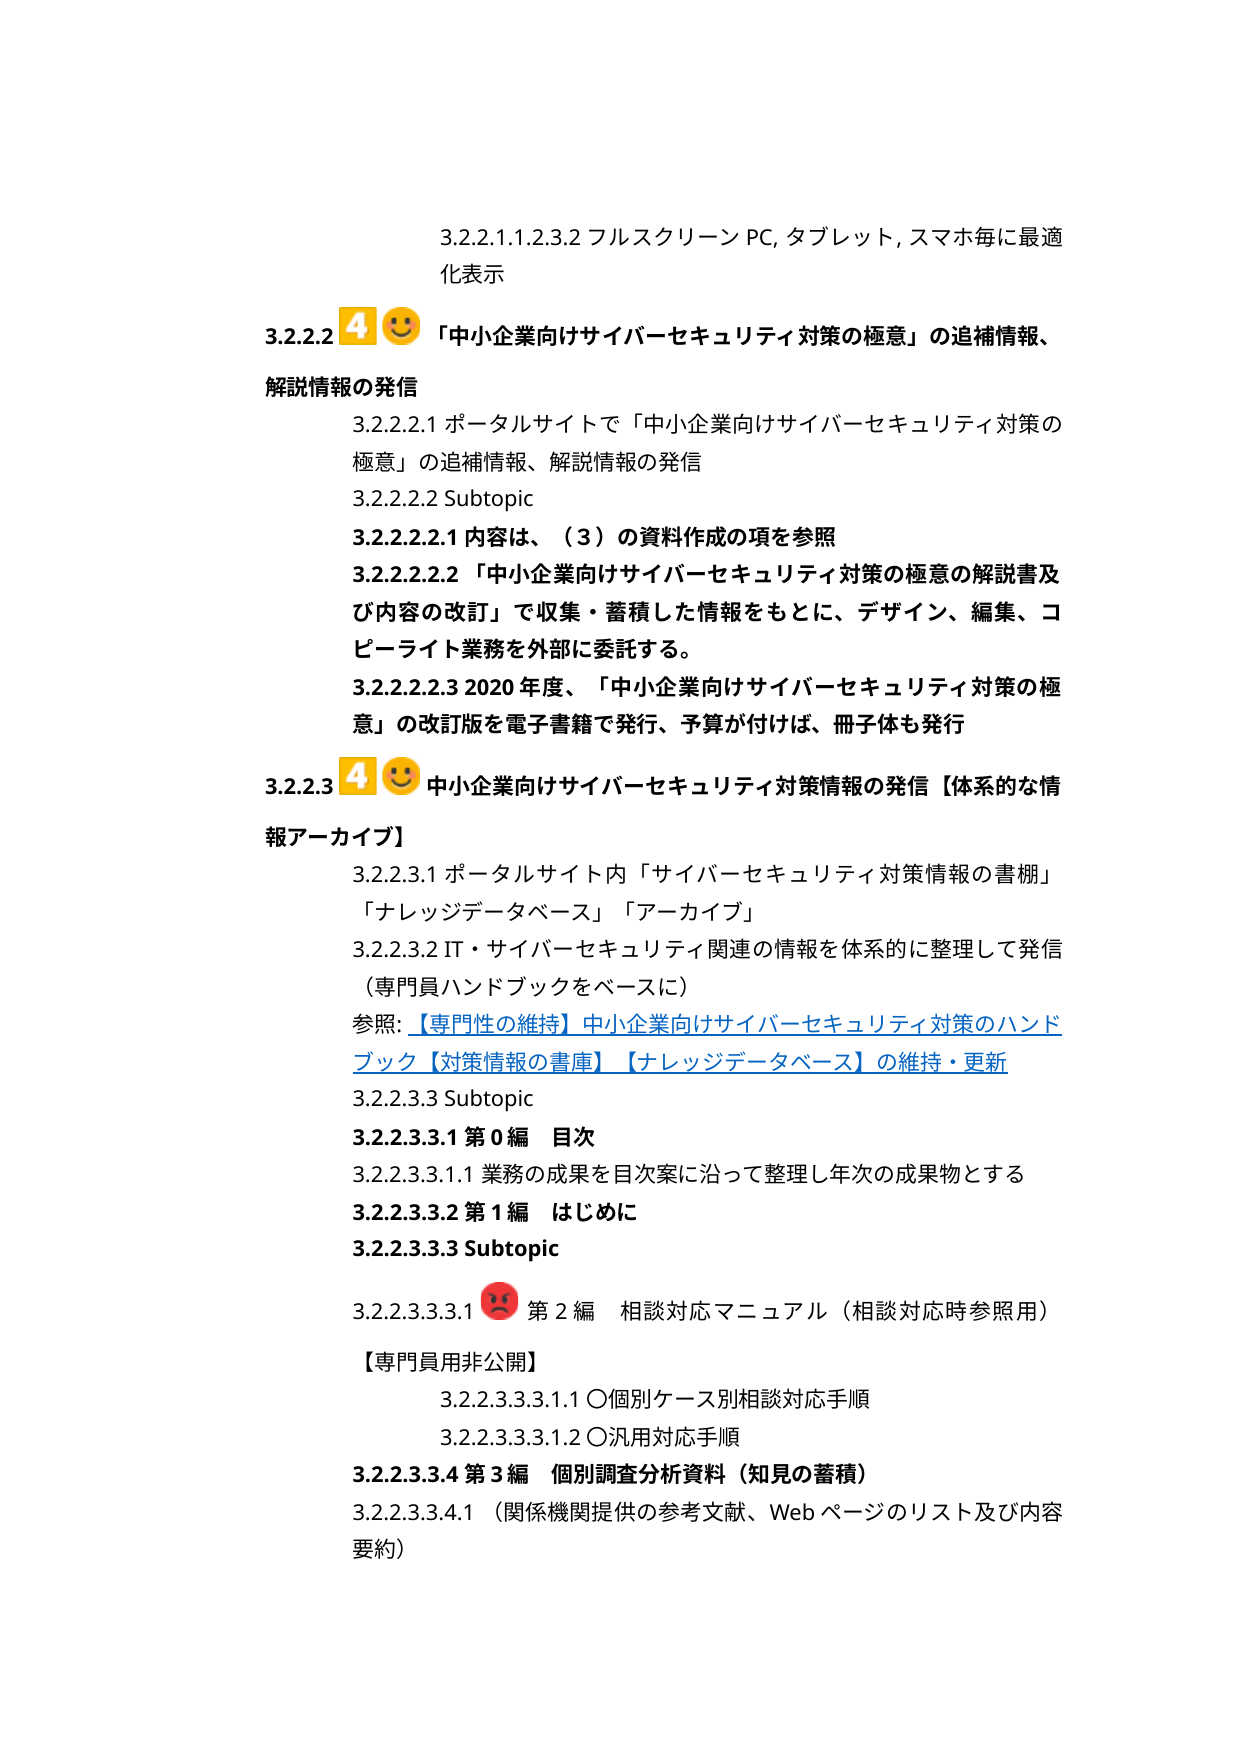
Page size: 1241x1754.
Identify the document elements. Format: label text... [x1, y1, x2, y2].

text 第2編 相談対応マニュアル（相談対応時参照用）【専門員用非公開】 [352, 1267, 1063, 1379]
text 中小企業向けサイバーセキュリティ対策情報の発信【体系的な情報アーカイブ】 [265, 742, 1063, 854]
picture [339, 757, 377, 795]
text Subtopic [352, 1079, 1063, 1117]
text 参照: 【専門性の維持】中小企業向けサイバーセキュリティ対策のハンドブック【対策情報の書庫】【ナレッジデータベース】の維持・更新 [352, 1004, 1063, 1079]
text 「中小企業向けサイバーセキュリティ対策の極意の解説書及び内容の改訂」で収集・蓄積した情報をもとに、デザイン、編集、コピーライト業務を外部に委託する。 [352, 554, 1063, 667]
text ポータルサイトで「中小企業向けサイバーセキュリティ対策の極意」の追補情報、解説情報の発信 [352, 404, 1063, 479]
picture [480, 1282, 519, 1320]
text ポータルサイト内「サイバーセキュリティ対策情報の書棚」「ナレッジデータベース」「アーカイブ」 [352, 854, 1063, 929]
text 2020年度、「中小企業向けサイバーセキュリティ対策の極意」の改訂版を電子書籍で発行、予算が付けば、冊子体も発行 [352, 667, 1063, 742]
text 〇個別ケース別相談対応手順 [440, 1379, 1063, 1417]
picture [382, 757, 420, 795]
picture [382, 307, 420, 345]
text 第0編 目次 [352, 1117, 1063, 1154]
picture [339, 307, 377, 345]
text IT・サイバーセキュリティ関連の情報を体系的に整理して発信（専門員ハンドブックをベースに） [352, 929, 1063, 1004]
text 第3編 個別調査分析資料（知見の蓄積） [352, 1454, 1063, 1492]
text 〇汎用対応手順 [440, 1417, 1063, 1454]
text （関係機関提供の参考文献、Webページのリスト及び内容要約） [352, 1492, 1063, 1567]
text 第1編 はじめに [352, 1192, 1063, 1229]
text 内容は、（３）の資料作成の項を参照 [352, 517, 1063, 554]
text Subtopic [352, 479, 1063, 517]
text フルスクリーンPC, タブレット, スマホ毎に最適化表示 [440, 217, 1063, 292]
text Subtopic [352, 1229, 1063, 1267]
text 「中小企業向けサイバーセキュリティ対策の極意」の追補情報、解説情報の発信 [265, 292, 1063, 404]
text 業務の成果を目次案に沿って整理し年次の成果物とする [352, 1154, 1063, 1192]
